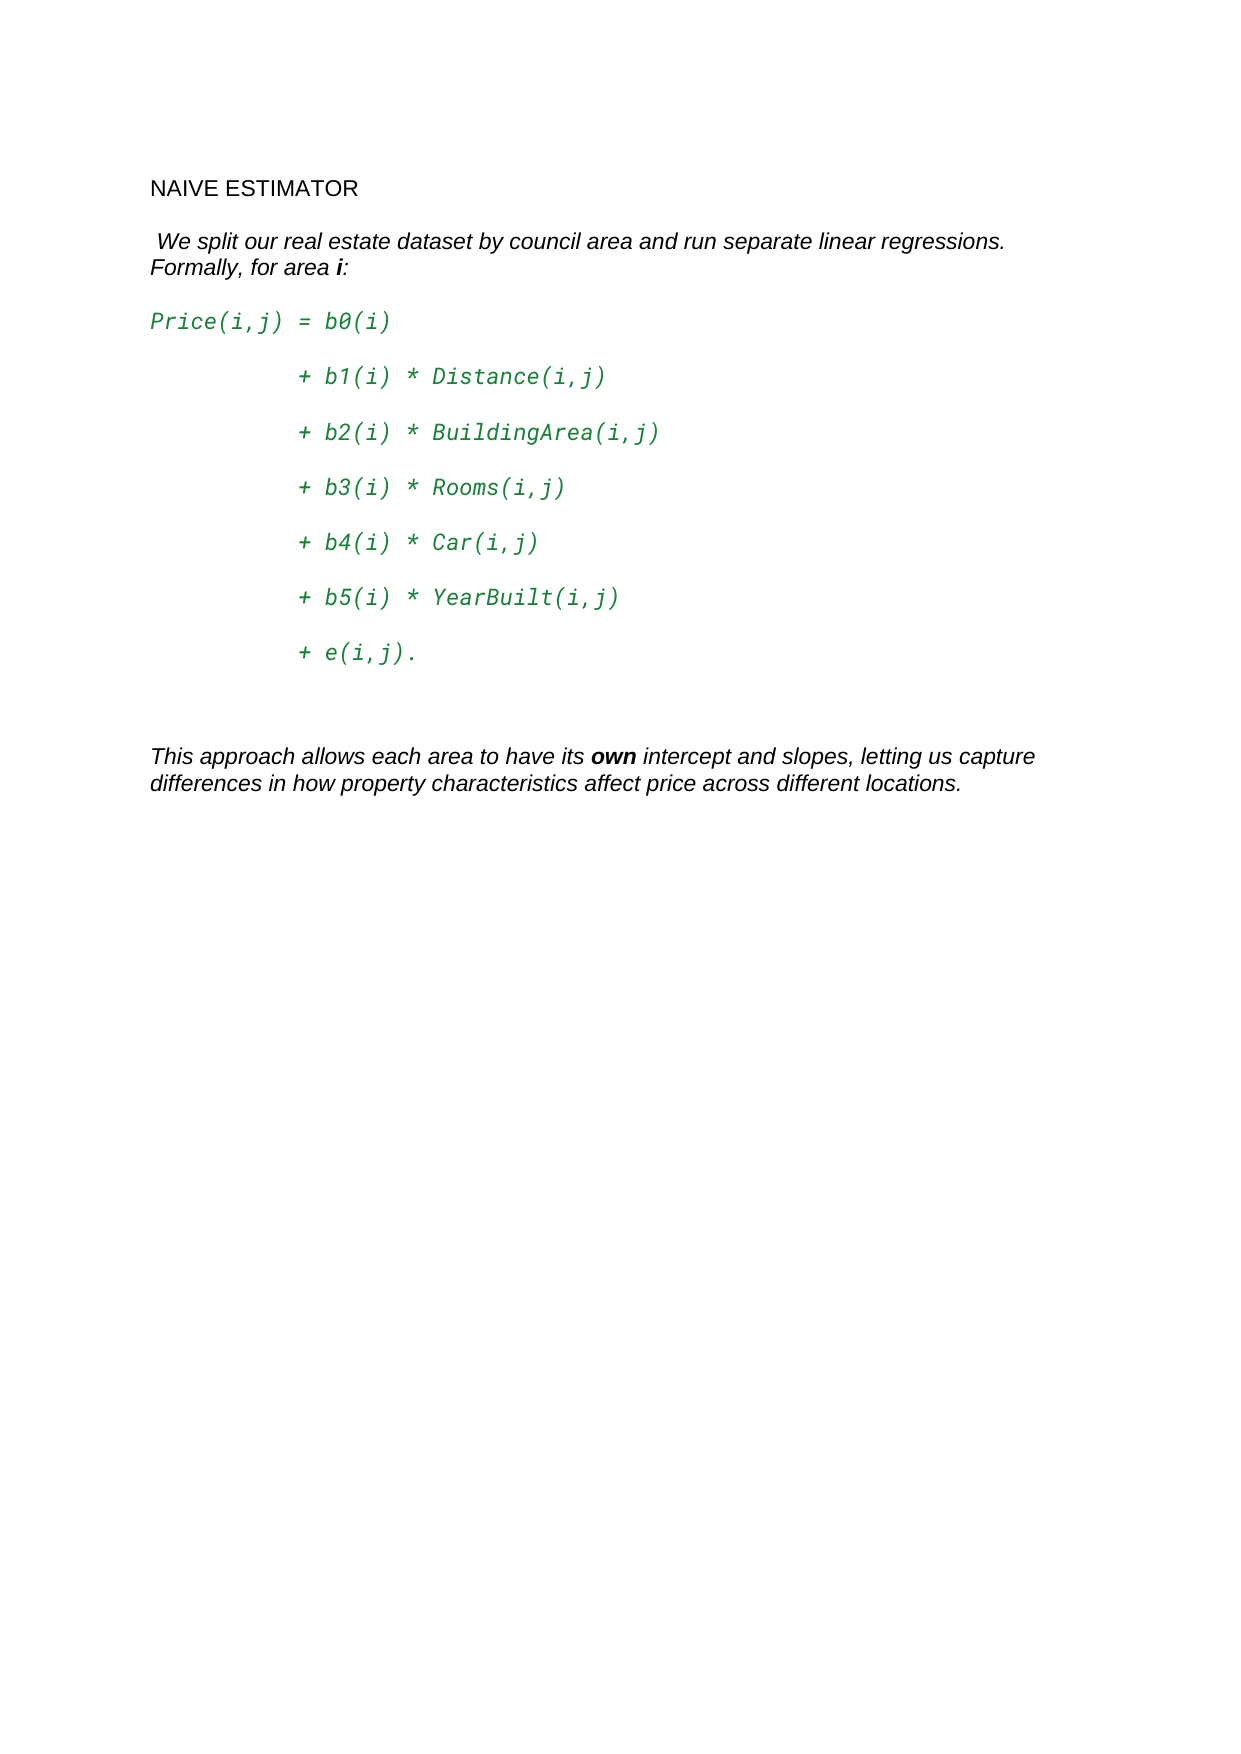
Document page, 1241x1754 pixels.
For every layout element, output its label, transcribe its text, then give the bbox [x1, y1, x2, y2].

text This approach allows each area to have its own intercept and slopes, letting us capture differences in how property characteristics affect price across different locations. [150, 743, 1090, 796]
text + b3(i) * Rooms(i,j) [150, 471, 1090, 501]
text + b1(i) * Distance(i,j) [150, 361, 1090, 391]
text + b4(i) * Car(i,j) [150, 526, 1090, 556]
text Price(i,j) = b0(i) [150, 305, 1090, 336]
text + e(i,j). [150, 637, 1090, 667]
text + b2(i) * BuildingArea(i,j) [150, 416, 1090, 446]
text NAIVE ESTIMATOR We split our real estate dataset by council area and run separate linear regressions. Formally, for area i: [150, 175, 1090, 280]
text + b5(i) * YearBuilt(i,j) [150, 581, 1090, 612]
